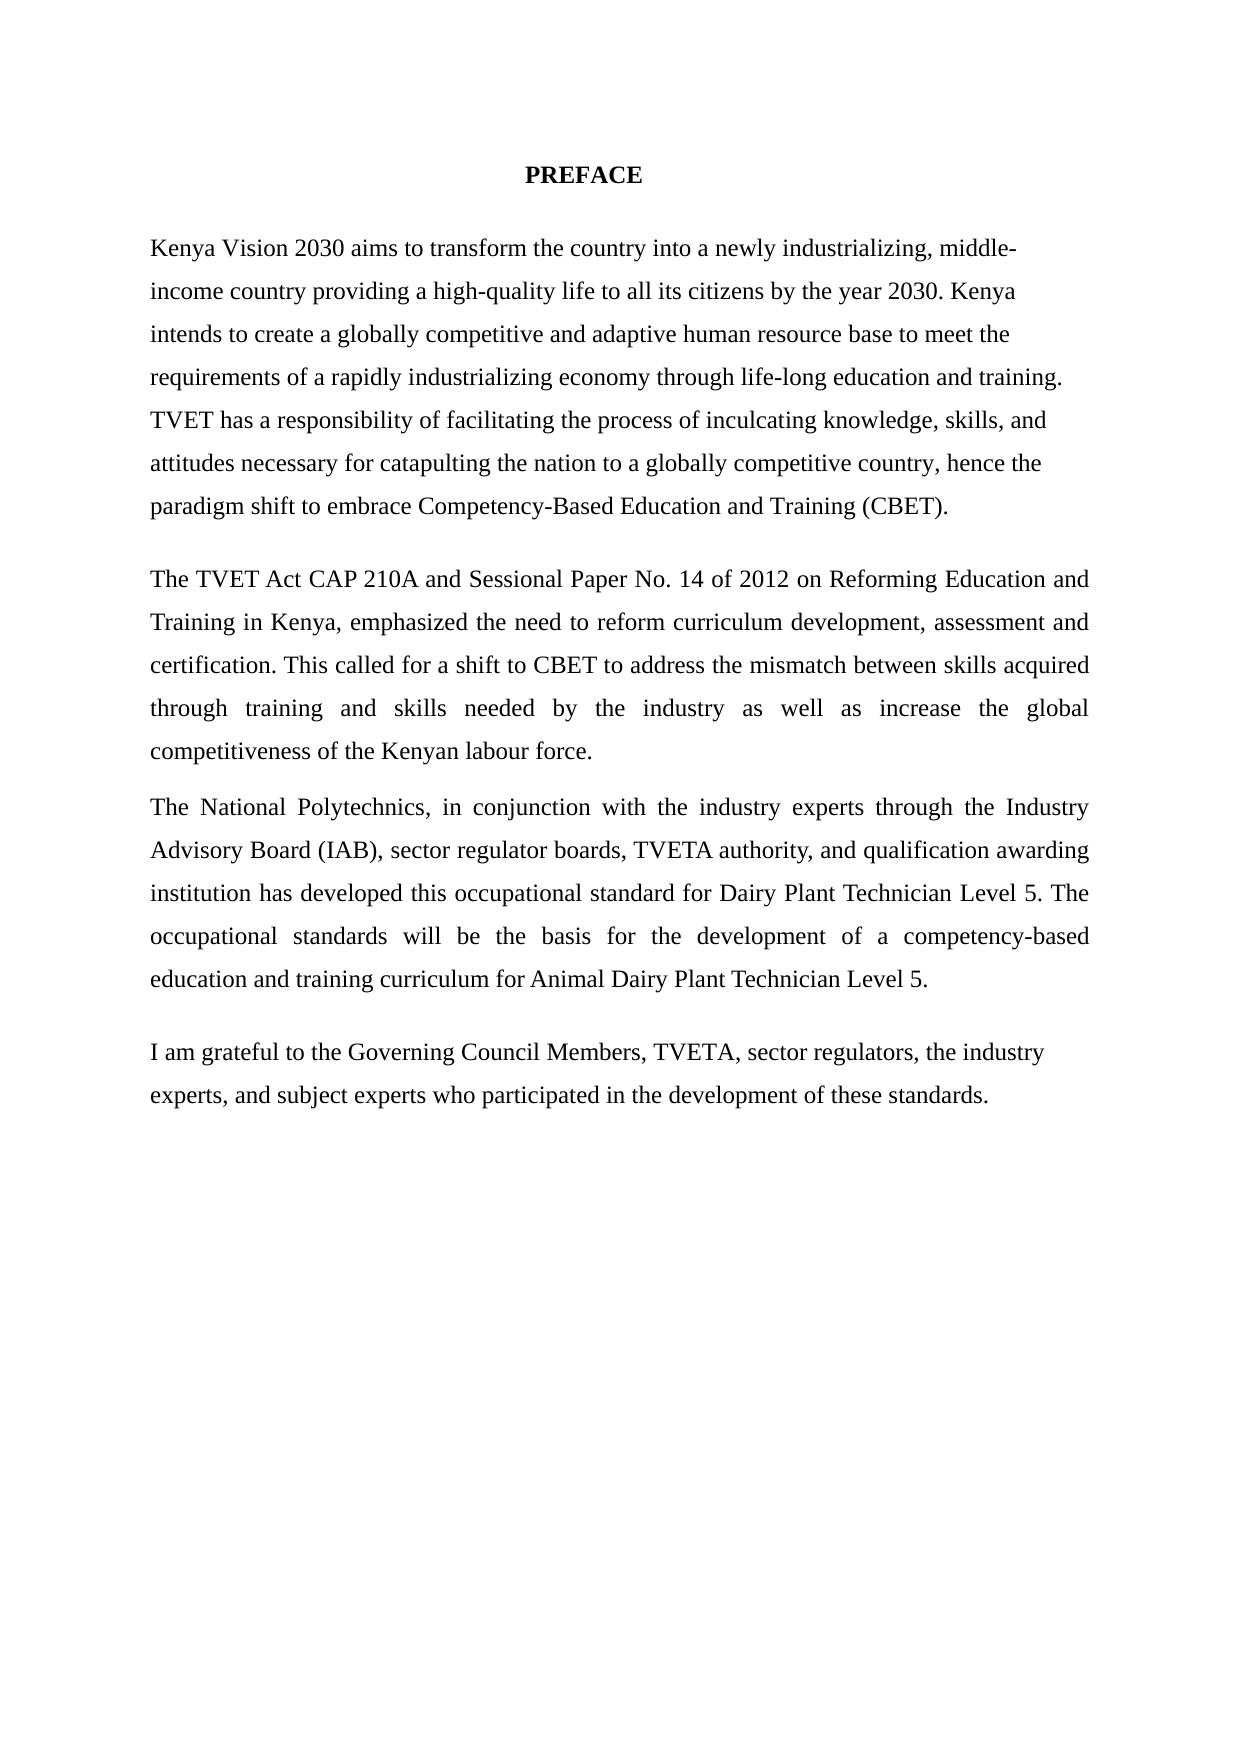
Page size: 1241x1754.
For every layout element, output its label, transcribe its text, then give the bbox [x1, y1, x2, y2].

text I am grateful to the Governing Council Members, TVETA, sector regulators, the industry experts, and subject experts who participated in the development of these standards. [150, 1037, 1090, 1108]
text The National Polytechnics, in conjunction with the industry experts through the Industry Advisory Board (IAB), sector regulator boards, TVETA authority, and qualification awarding institution has developed this occupational standard for Dairy Plant Technician Level 5. The occupational standards will be the basis for the development of a competency-based education and training curriculum for Animal Dairy Plant Technician Level 5. [150, 792, 1090, 993]
text PREFACE [450, 160, 1090, 189]
text The TVET Act CAP 210A and Sessional Paper No. 14 of 2012 on Reforming Education and Training in Kenya, emphasized the need to reform curriculum development, assessment and certification. This called for a shift to CBET to address the mismatch between skills acquired through training and skills needed by the industry as well as increase the global competitiveness of the Kenyan labour force. [150, 564, 1090, 765]
text Kenya Vision 2030 aims to transform the country into a newly industrializing, middle-income country providing a high-quality life to all its citizens by the year 2030. Kenya intends to create a globally competitive and adaptive human resource base to meet the requirements of a rapidly industrializing economy through life-long education and training. TVET has a responsibility of facilitating the process of inculcating knowledge, skills, and attitudes necessary for catapulting the nation to a globally competitive country, hence the paradigm shift to embrace Competency-Based Education and Training (CBET). [150, 233, 1090, 520]
